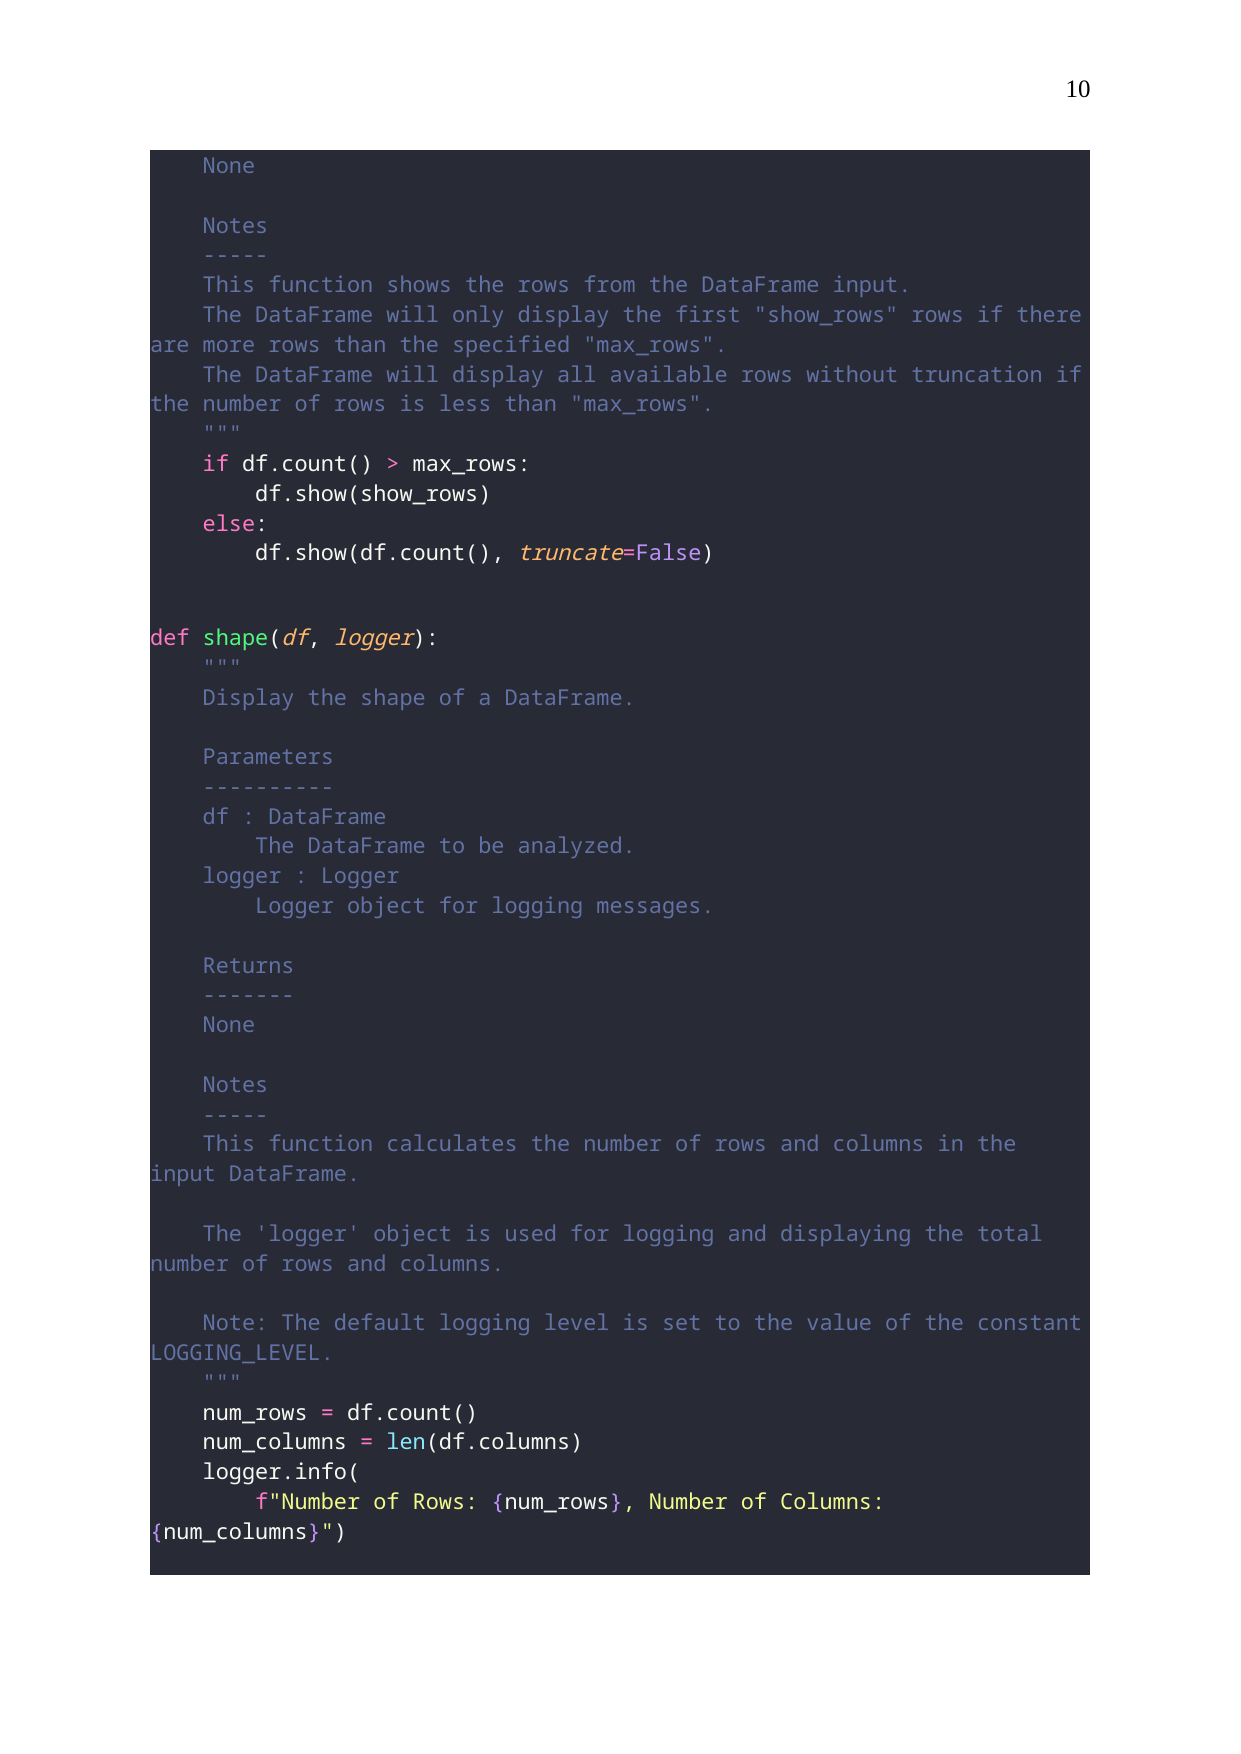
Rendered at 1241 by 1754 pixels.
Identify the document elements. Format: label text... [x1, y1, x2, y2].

text df.show(df.count(), truncate=False) [150, 537, 1090, 567]
text ---------- [150, 771, 1090, 801]
text else: [150, 507, 1090, 537]
text This function calculates the number of rows and columns in the input DataFrame. [150, 1128, 1090, 1188]
text df.show(show_rows) [150, 478, 1090, 507]
text num_columns = len(df.columns) [150, 1426, 1090, 1456]
text The 'logger' object is used for logging and displaying the total number of rows and columns. [150, 1218, 1090, 1277]
text """ [150, 652, 1090, 681]
text ------- [150, 979, 1090, 1009]
text f"Number of Rows: {num_rows}, Number of Columns: {num_columns}") [150, 1486, 1090, 1545]
text num_rows = df.count() [150, 1396, 1090, 1426]
text Parameters [150, 741, 1090, 771]
text """ [150, 418, 1090, 448]
text logger : Logger [150, 860, 1090, 890]
text Logger object for logging messages. [150, 890, 1090, 920]
text logger.info( [150, 1456, 1090, 1486]
text Returns [150, 949, 1090, 979]
text ----- [150, 1098, 1090, 1128]
text ----- [150, 239, 1090, 269]
text The DataFrame to be analyzed. [150, 830, 1090, 860]
text df : DataFrame [150, 801, 1090, 830]
text Display the shape of a DataFrame. [150, 681, 1090, 711]
text Notes [150, 209, 1090, 239]
text The DataFrame will only display the first "show_rows" rows if there are more rows than the specified "max_rows". [150, 299, 1090, 358]
text None [150, 1009, 1090, 1039]
text This function shows the rows from the DataFrame input. [150, 269, 1090, 299]
text Note: The default logging level is set to the value of the constant LOGGING_LEVEL. [150, 1307, 1090, 1367]
text if df.count() > max_rows: [150, 448, 1090, 478]
text """ [150, 1367, 1090, 1396]
text Notes [150, 1069, 1090, 1098]
text def shape(df, logger): [150, 622, 1090, 652]
text The DataFrame will display all available rows without truncation if the number of rows is less than "max_rows". [150, 358, 1090, 418]
text None [150, 150, 1090, 180]
